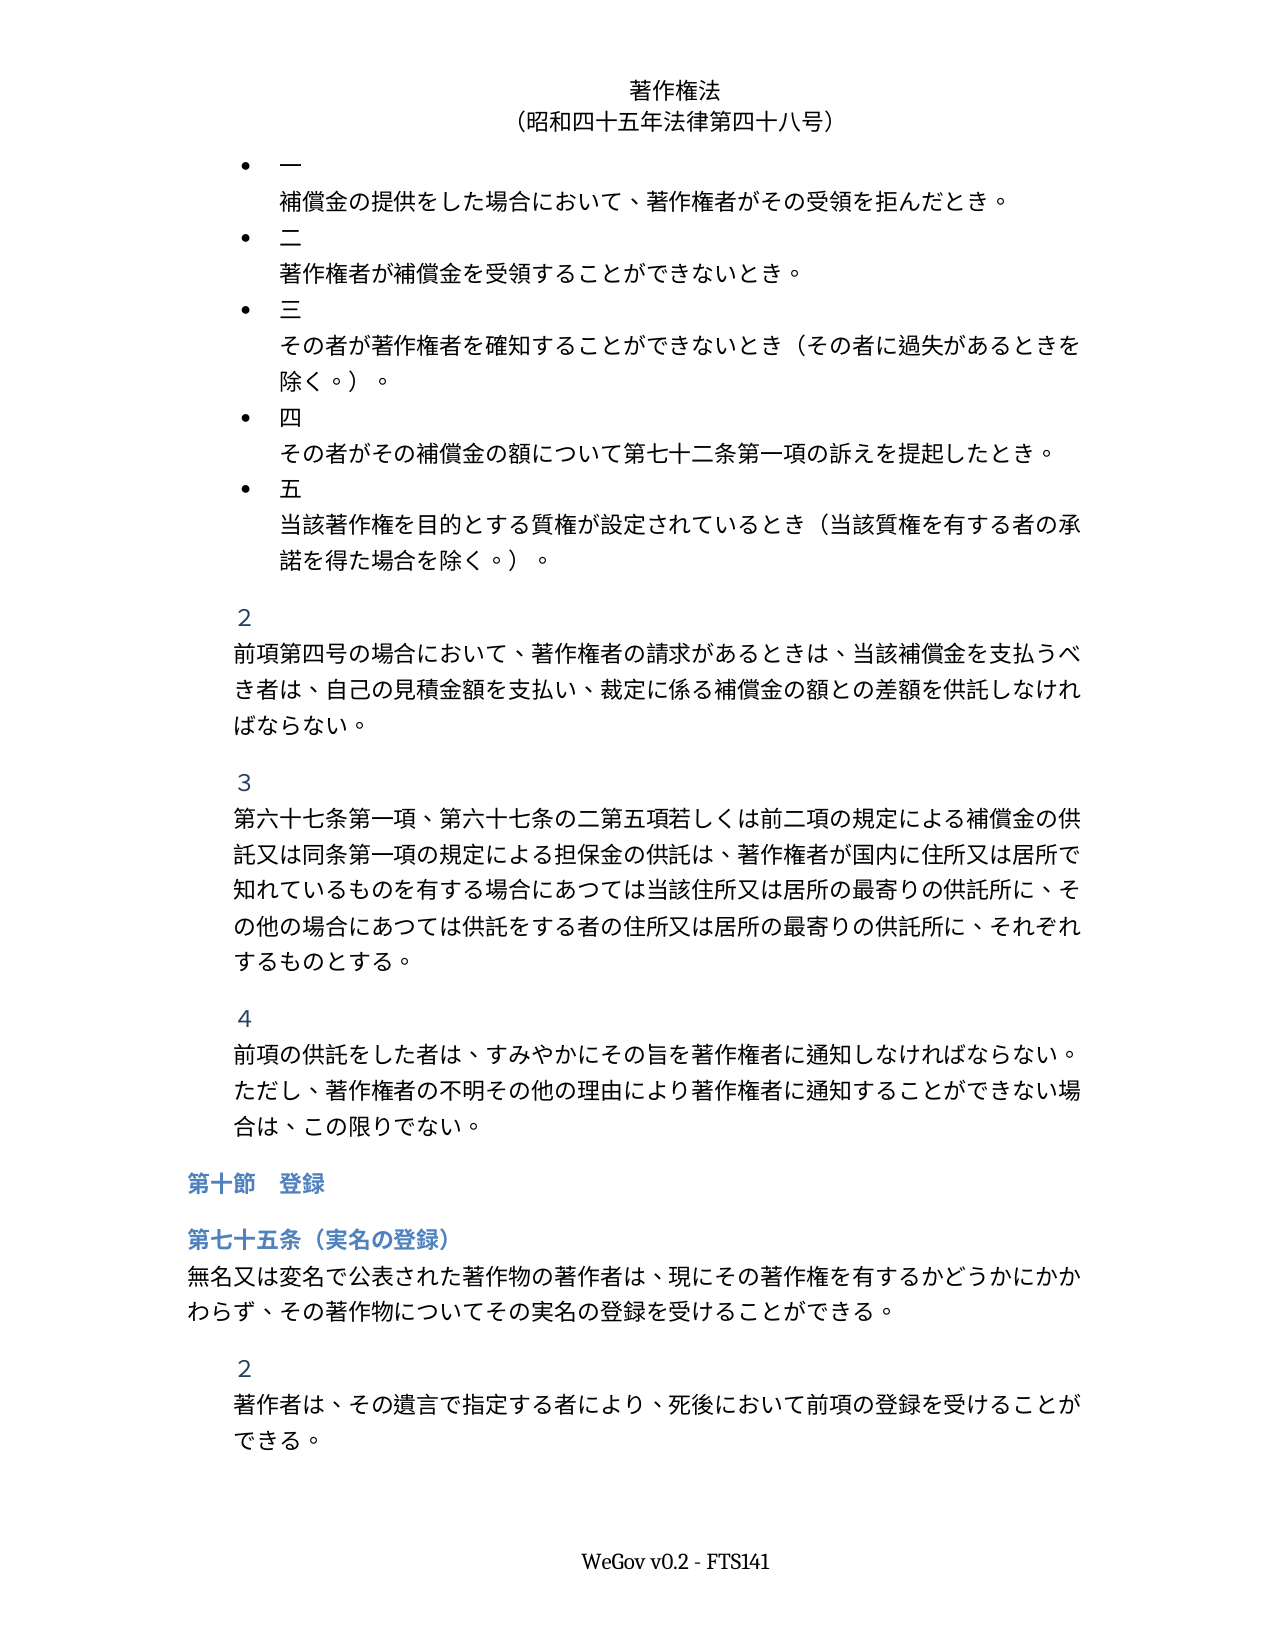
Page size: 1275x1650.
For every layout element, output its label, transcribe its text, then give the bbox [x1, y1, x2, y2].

subtitle 第十節 登録 [187, 1168, 1087, 1199]
subtitle ３ [233, 767, 1087, 798]
subtitle ４ [233, 1003, 1087, 1034]
text 前項の供託をした者は、すみやかにその旨を著作権者に通知しなければならない。 ただし、著作権者の不明その他の理由により著作権者に通知することができない場合は、この限りでない。 [233, 1039, 1087, 1142]
text 第六十七条第一項、第六十七条の二第五項若しくは前二項の規定による補償金の供託又は同条第一項の規定による担保金の供託は、著作権者が国内に住所又は居所で知れているものを有する場合にあつては当該住所又は居所の最寄りの供託所に、その他の場合にあつては供託をする者の住所又は居所の最寄りの供託所に、それぞれするものとする。 [233, 803, 1087, 978]
list 四 その者がその補償金の額について第七十二条第一項の訴えを提起したとき。 [242, 402, 1087, 469]
subtitle ２ [233, 602, 1087, 633]
subtitle 第七十五条（実名の登録） [187, 1224, 1087, 1256]
list 五 当該著作権を目的とする質権が設定されているとき（当該質権を有する者の承諾を得た場合を除く。）。 [242, 473, 1087, 577]
text 前項第四号の場合において、著作権者の請求があるときは、当該補償金を支払うべき者は、自己の見積金額を支払い、裁定に係る補償金の額との差額を供託しなければならない。 [233, 638, 1087, 741]
text 著作者は、その遺言で指定する者により、死後において前項の登録を受けることができる。 [233, 1389, 1087, 1456]
list 一 補償金の提供をした場合において、著作権者がその受領を拒んだとき。 [242, 150, 1087, 217]
list 三 その者が著作権者を確知することができないとき（その者に過失があるときを除く。）。 [242, 294, 1087, 397]
list 二 著作権者が補償金を受領することができないとき。 [242, 222, 1087, 289]
text 無名又は変名で公表された著作物の著作者は、現にその著作権を有するかどうかにかかわらず、その著作物についてその実名の登録を受けることができる。 [187, 1260, 1087, 1328]
subtitle ２ [233, 1353, 1087, 1384]
